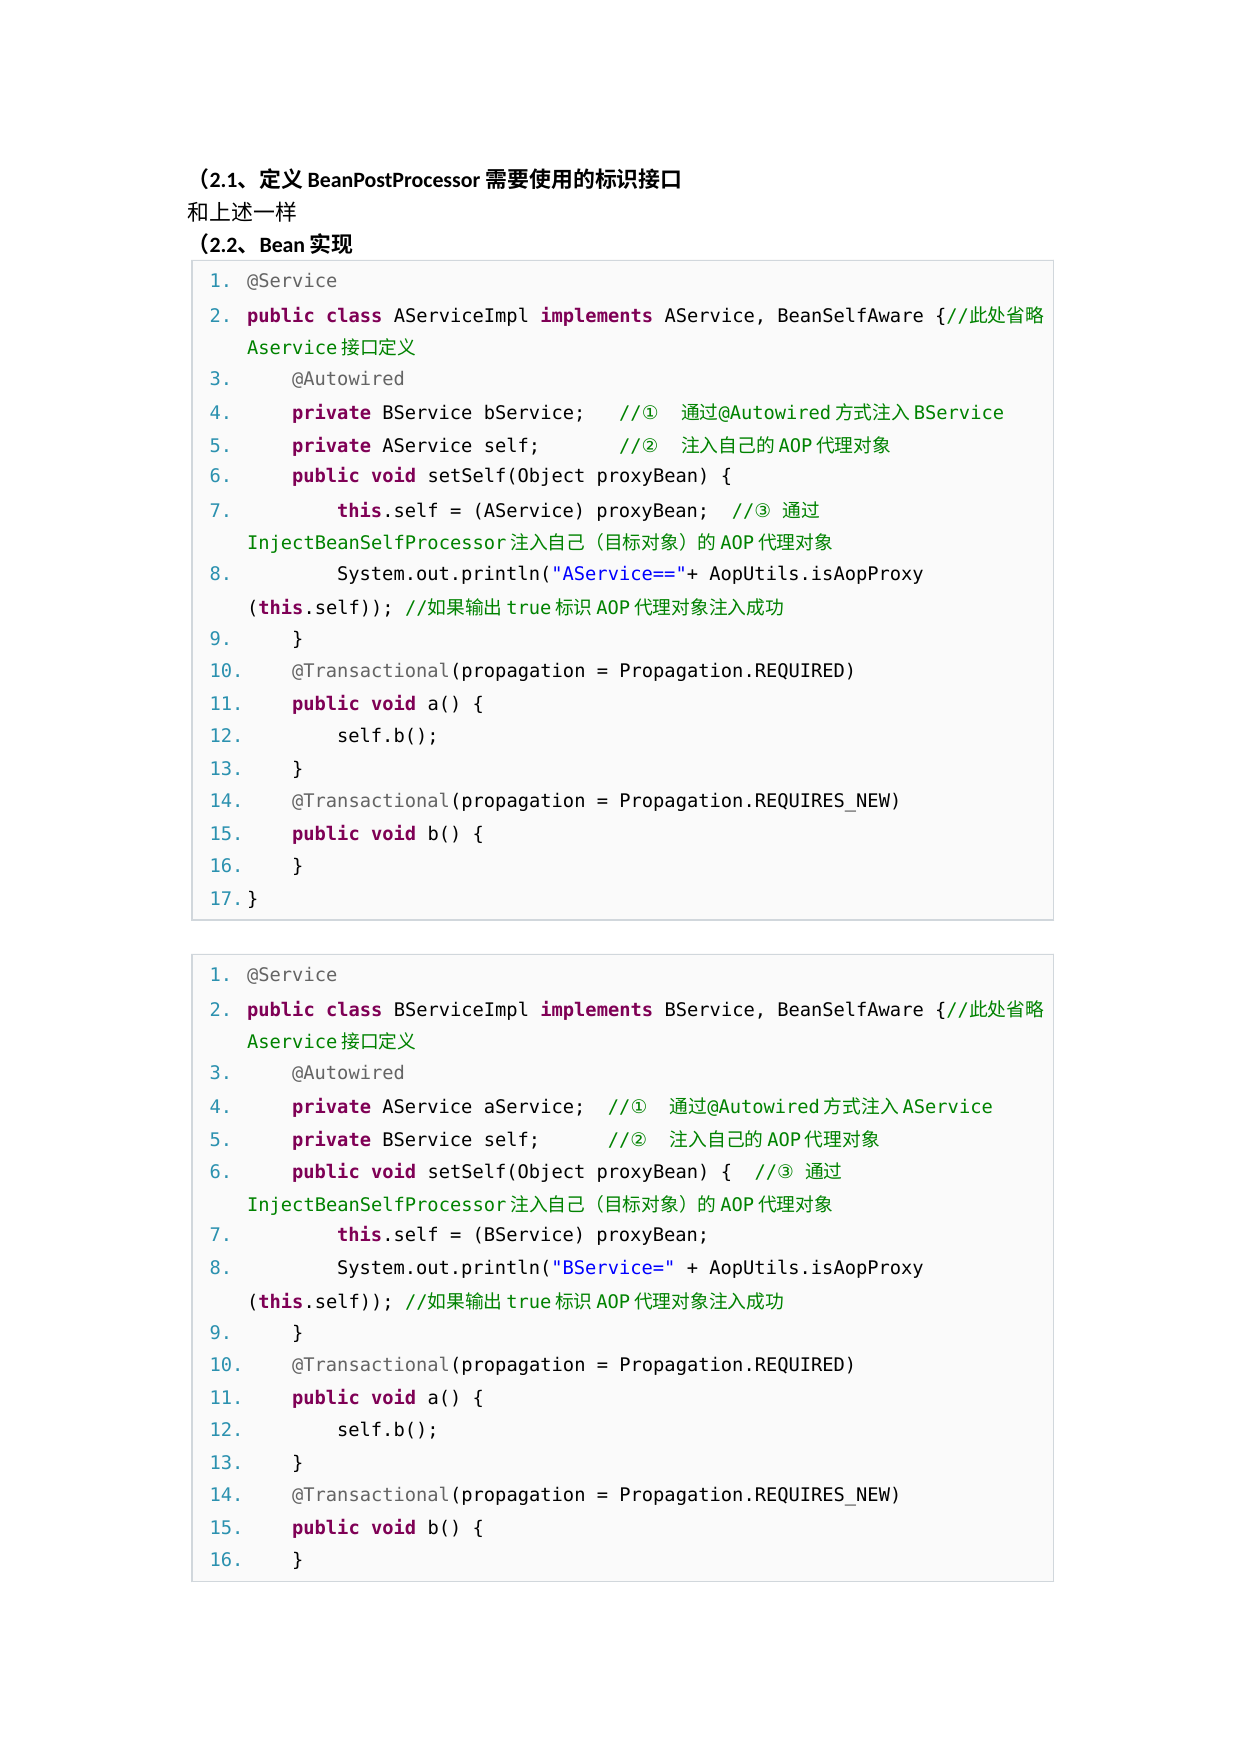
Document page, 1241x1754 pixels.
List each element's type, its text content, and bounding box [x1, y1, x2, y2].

list } [193, 747, 1053, 779]
list @Transactional(propagation = Propagation.REQUIRES_NEW) [193, 1473, 1053, 1506]
list public class AServiceImpl implements AService, BeanSelfAware {//此处省略Aservice接口定义 [193, 292, 1053, 357]
list } [193, 1538, 1053, 1581]
list public void setSelf(Object proxyBean) { [193, 454, 1053, 487]
list self.b(); [193, 1408, 1053, 1441]
list } [193, 877, 1053, 919]
list System.out.println("BService=" + AopUtils.isAopProxy(this.self)); //如果输出true标识AOP代理对象注入成功 [193, 1246, 1053, 1311]
list @Service [193, 261, 1053, 292]
list System.out.println("AService=="+ AopUtils.isAopProxy(this.self)); //如果输出true标识AOP代理对象注入成功 [193, 552, 1053, 617]
list this.self = (BService) proxyBean; [193, 1213, 1053, 1246]
list private AService aService; //① 通过@Autowired方式注入AService [193, 1083, 1053, 1116]
list @Autowired [193, 357, 1053, 389]
list @Service [193, 955, 1053, 986]
list public class BServiceImpl implements BService, BeanSelfAware {//此处省略Aservice接口定义 [193, 986, 1053, 1051]
list private AService self; //② 注入自己的AOP代理对象 [193, 422, 1053, 454]
list } [193, 1441, 1053, 1473]
list @Transactional(propagation = Propagation.REQUIRES_NEW) [193, 779, 1053, 812]
text （2.2、Bean实现 [187, 227, 1053, 259]
list public void b() { [193, 1506, 1053, 1538]
list @Autowired [193, 1051, 1053, 1083]
list } [193, 844, 1053, 877]
list self.b(); [193, 714, 1053, 747]
list public void a() { [193, 682, 1053, 714]
list @Transactional(propagation = Propagation.REQUIRED) [193, 1343, 1053, 1376]
list public void b() { [193, 812, 1053, 844]
list } [193, 1311, 1053, 1343]
text （2.1、定义BeanPostProcessor 需要使用的标识接口 [187, 162, 1053, 194]
list private BService self; //② 注入自己的AOP代理对象 [193, 1116, 1053, 1148]
text 和上述一样 [187, 194, 1053, 227]
list public void a() { [193, 1376, 1053, 1408]
list } [193, 617, 1053, 649]
list private BService bService; //① 通过@Autowired方式注入BService [193, 389, 1053, 422]
list public void setSelf(Object proxyBean) { //③ 通过InjectBeanSelfProcessor注入自己（目标对象）的AOP代理对象 [193, 1148, 1053, 1213]
list this.self = (AService) proxyBean; //③ 通过InjectBeanSelfProcessor注入自己（目标对象）的AOP代理对象 [193, 487, 1053, 552]
list @Transactional(propagation = Propagation.REQUIRED) [193, 649, 1053, 682]
